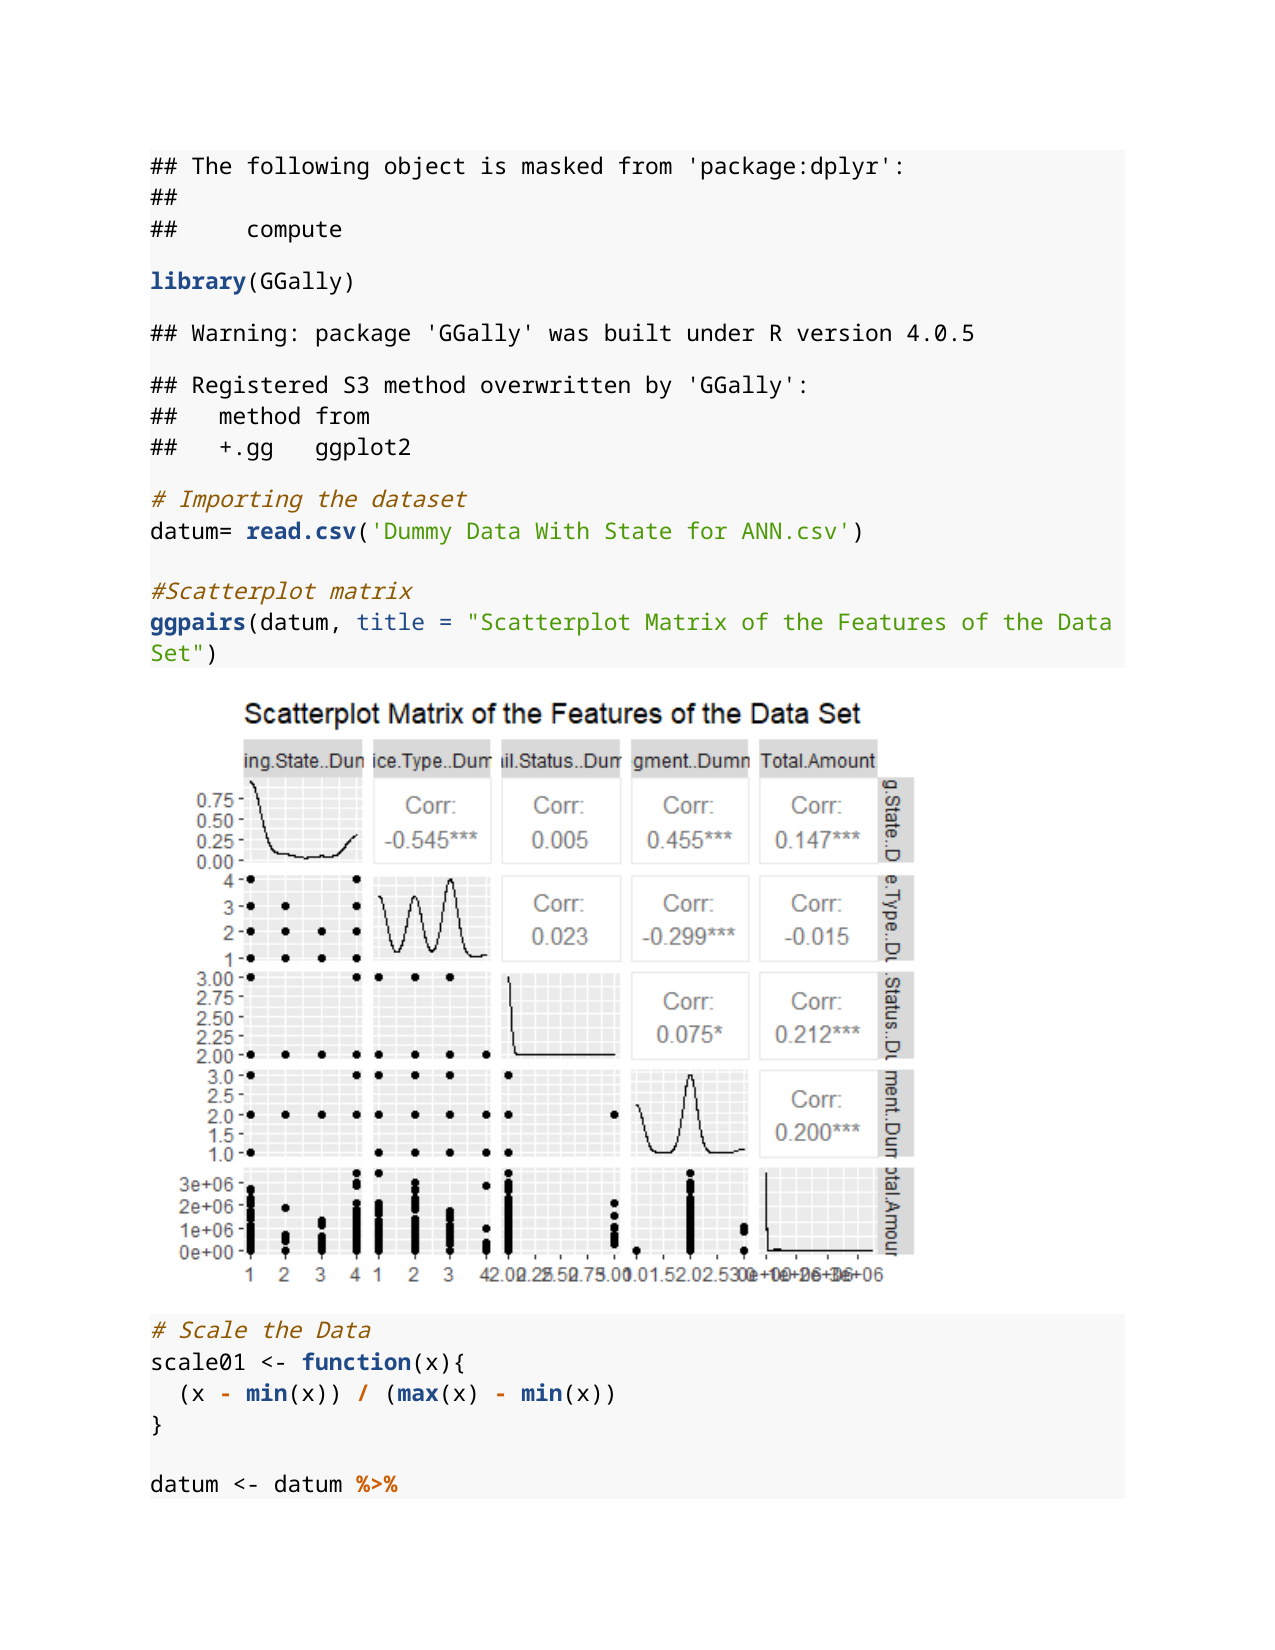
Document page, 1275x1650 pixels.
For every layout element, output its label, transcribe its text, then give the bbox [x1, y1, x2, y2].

text ## Warning: package 'GGally' was built under R version 4.0.5 [150, 317, 1125, 348]
picture [168, 689, 927, 1296]
text ## Registered S3 method overwritten by 'GGally': ## method from ## +.gg ggplot2 [150, 369, 1125, 462]
text library(GGally) [150, 264, 1125, 296]
text ## The following object is masked from 'package:dplyr': ## ## compute [150, 150, 1125, 244]
text # Importing the dataset datum= read.csv('Dummy Data With State for ANN.csv') #Scatterplot matrix ggpairs(datum, title = "Scatterplot Matrix of the Features of the Data Set") [150, 483, 1125, 668]
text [150, 1314, 1125, 1499]
